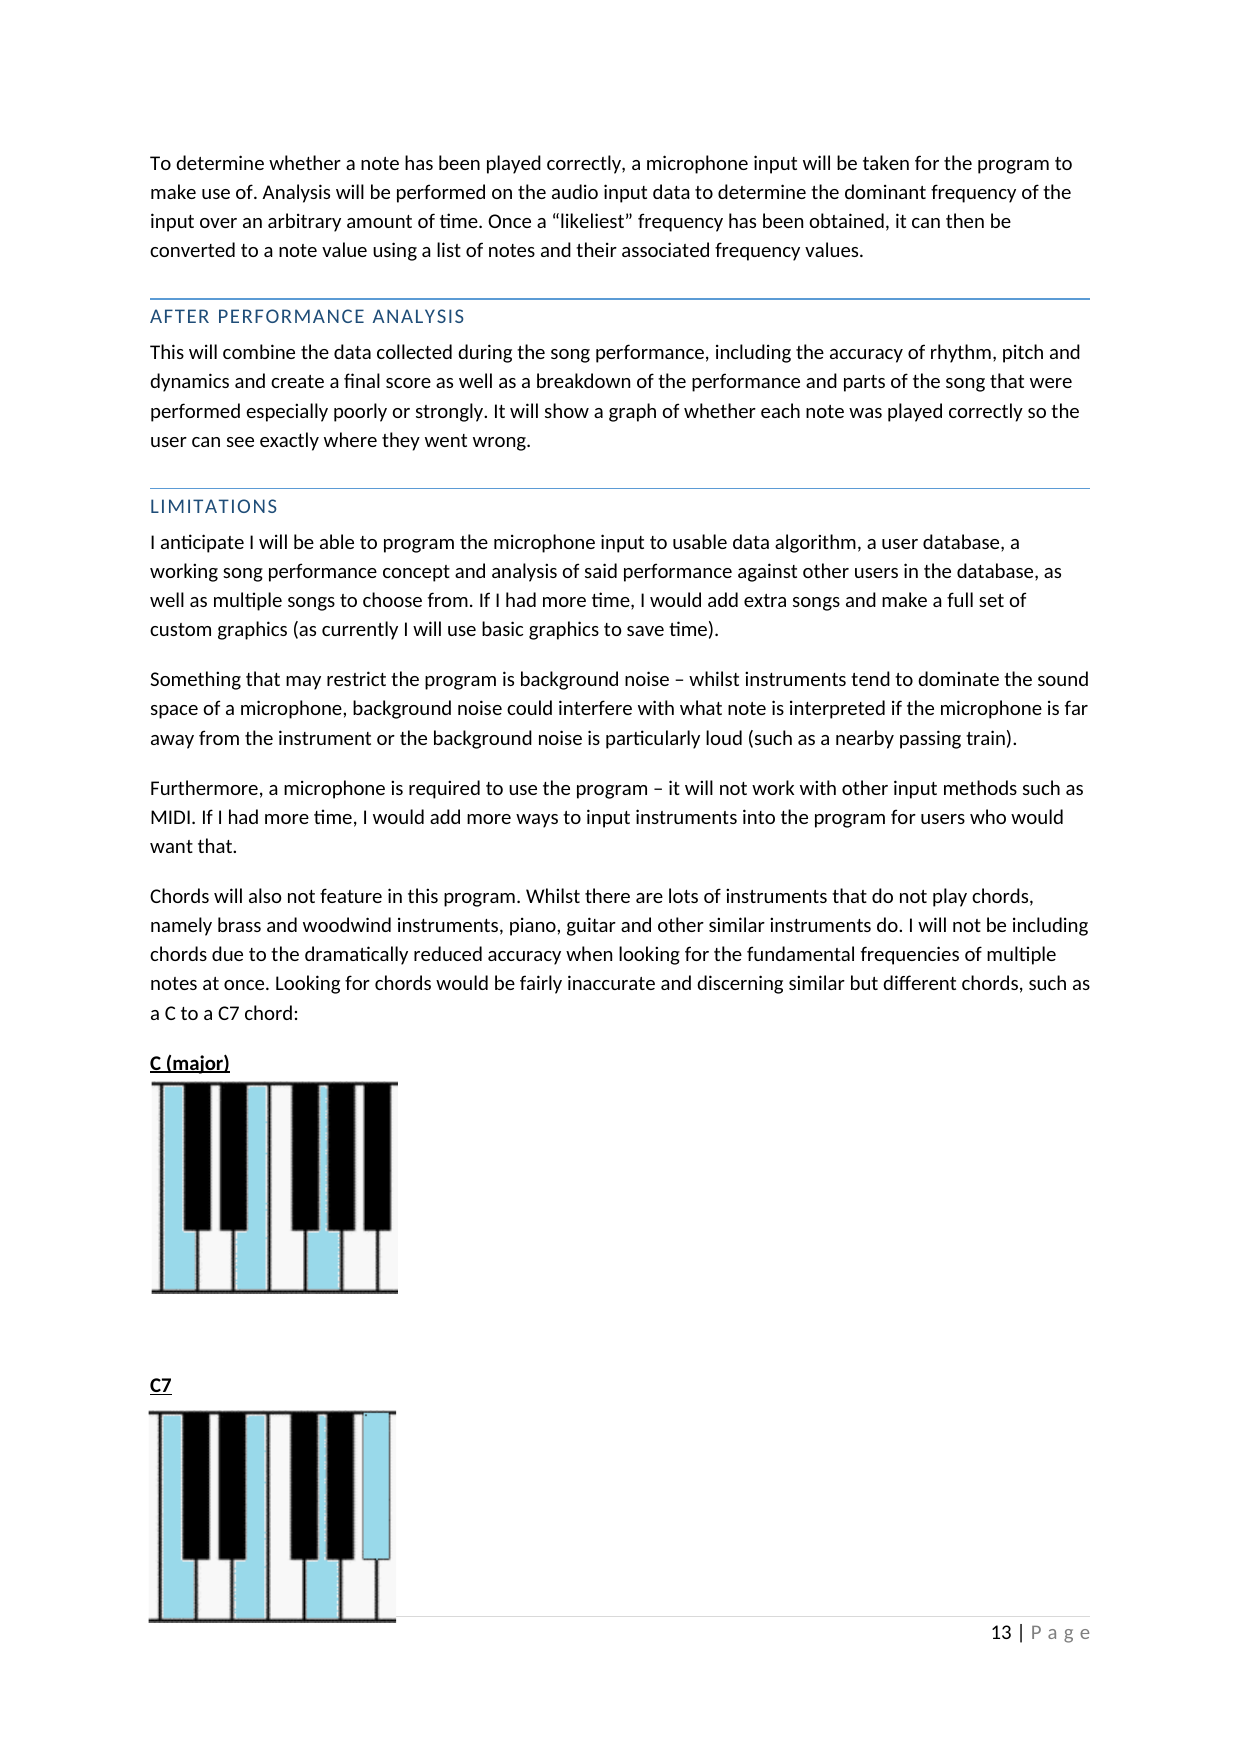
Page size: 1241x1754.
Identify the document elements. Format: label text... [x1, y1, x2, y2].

text This will combine the data collected during the song performance, including the accuracy of rhythm, pitch and dynamics and create a final score as well as a breakdown of the performance and parts of the song that were performed especially poorly or strongly. It will show a graph of whether each note was played correctly so the user can see exactly where they went wrong. [150, 339, 1090, 452]
text Chords will also not feature in this program. Whilst there are lots of instruments that do not play chords, namely brass and woodwind instruments, piano, guitar and other similar instruments do. I will not be including chords due to the dramatically reduced accuracy when looking for the fundamental frequencies of multiple notes at once. Looking for chords would be fairly inaccurate and discerning similar but different chords, such as a C to a C7 chord: [150, 883, 1090, 1025]
text Furthermore, a microphone is required to use the program – it will not work with other input methods such as MIDI. If I had more time, I would add more ways to input instruments into the program for users who would want that. [150, 775, 1090, 858]
text C (major) [150, 1050, 1090, 1075]
text C7 [150, 1372, 1090, 1398]
subtitle After performance Analysis [150, 300, 1090, 329]
text I anticipate I will be able to program the microphone input to usable data algorithm, a user database, a working song performance concept and analysis of said performance against other users in the database, as well as multiple songs to choose from. If I had more time, I would add extra songs and make a full set of custom graphics (as currently I will use basic graphics to save time). [150, 529, 1090, 642]
subtitle Limitations [150, 489, 1090, 518]
text To determine whether a note has been played correctly, a microphone input will be taken for the program to make use of. Analysis will be performed on the audio input data to determine the dominant frequency of the input over an arbitrary amount of time. Once a “likeliest” frequency has been obtained, it can then be converted to a note value using a list of notes and their associated frequency values. [150, 150, 1090, 263]
picture [148, 1410, 397, 1623]
text Something that may restrict the program is background noise – whilst instruments tend to dominate the sound space of a microphone, background noise could interfere with what note is interpreted if the microphone is far away from the instrument or the background noise is particularly loud (such as a nearby passing train). [150, 666, 1090, 750]
picture [151, 1081, 398, 1294]
